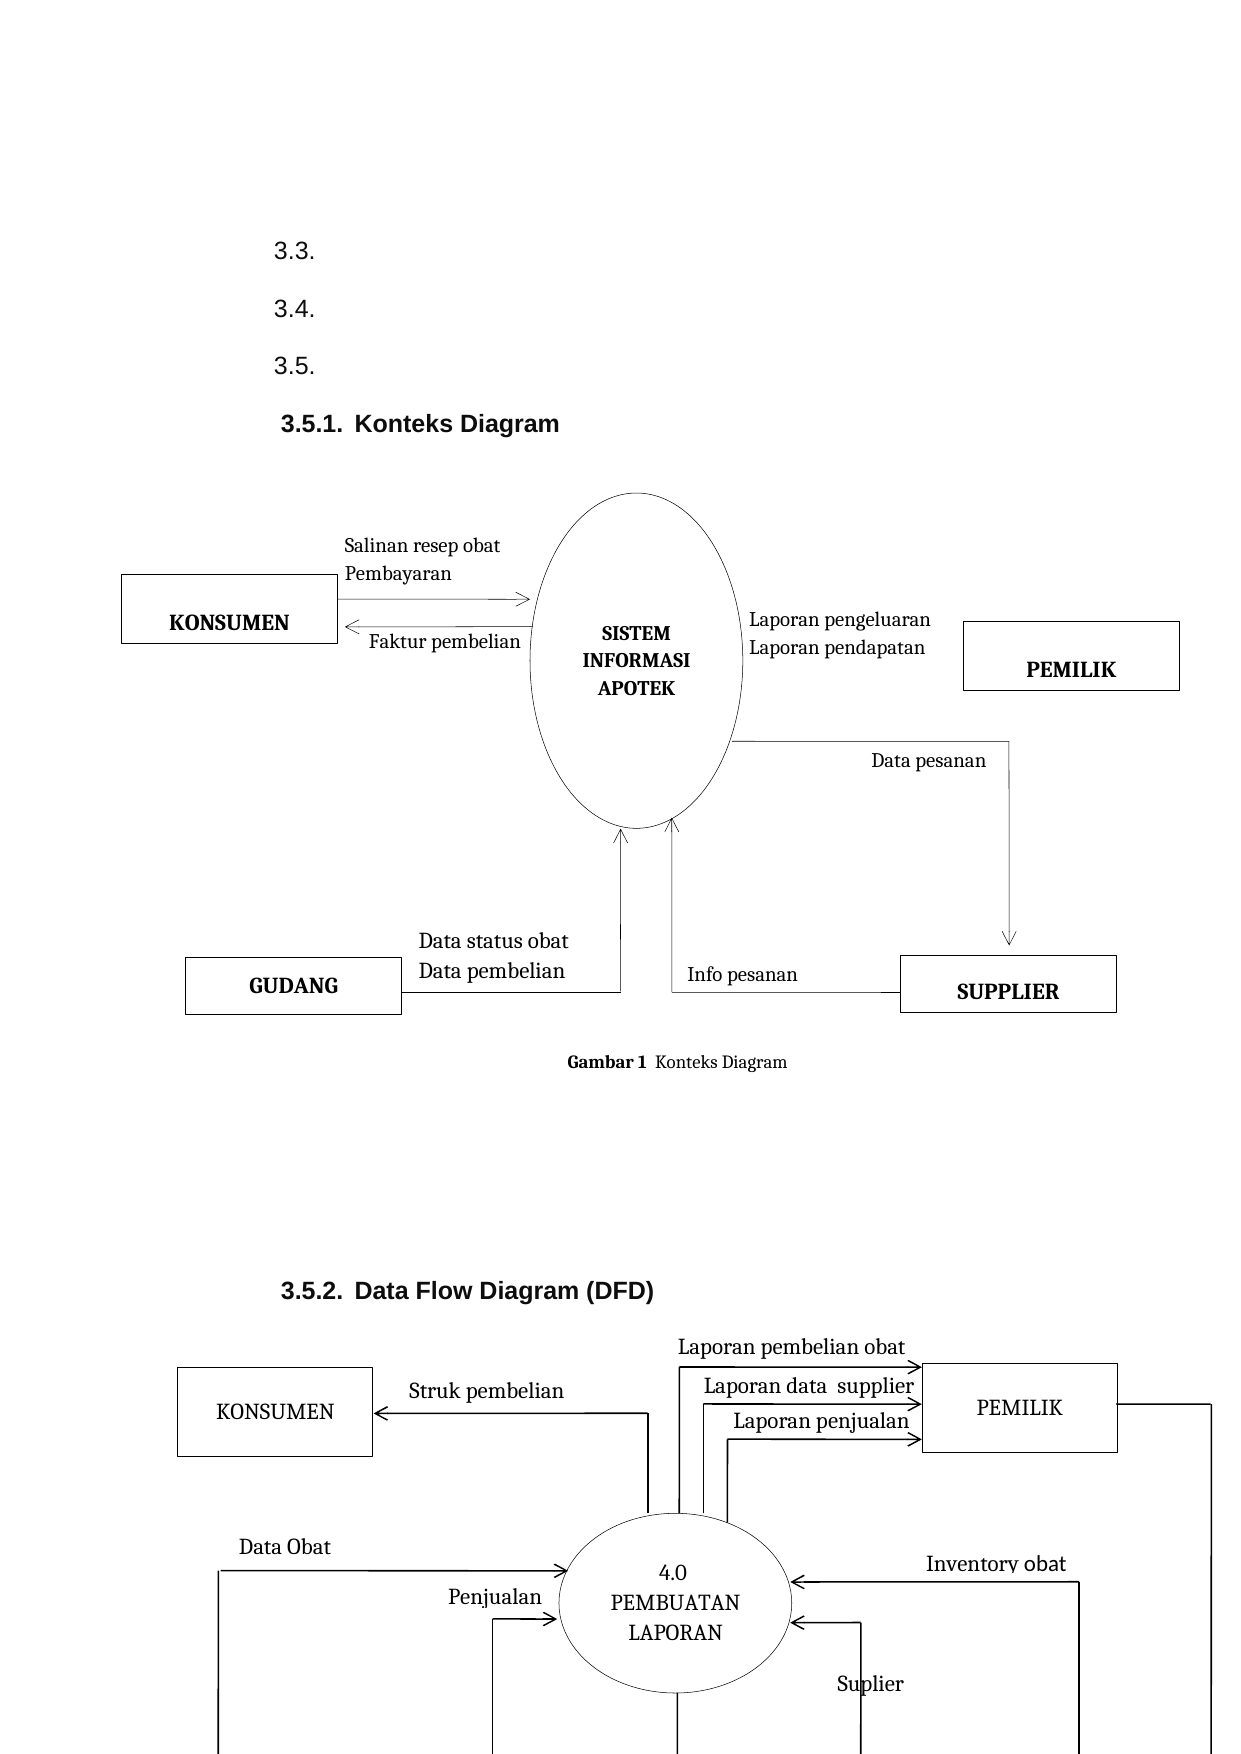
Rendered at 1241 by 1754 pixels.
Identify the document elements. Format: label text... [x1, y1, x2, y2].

list Data Flow Diagram (DFD) [281, 1276, 1063, 1305]
list Konteks Diagram [281, 409, 1063, 437]
